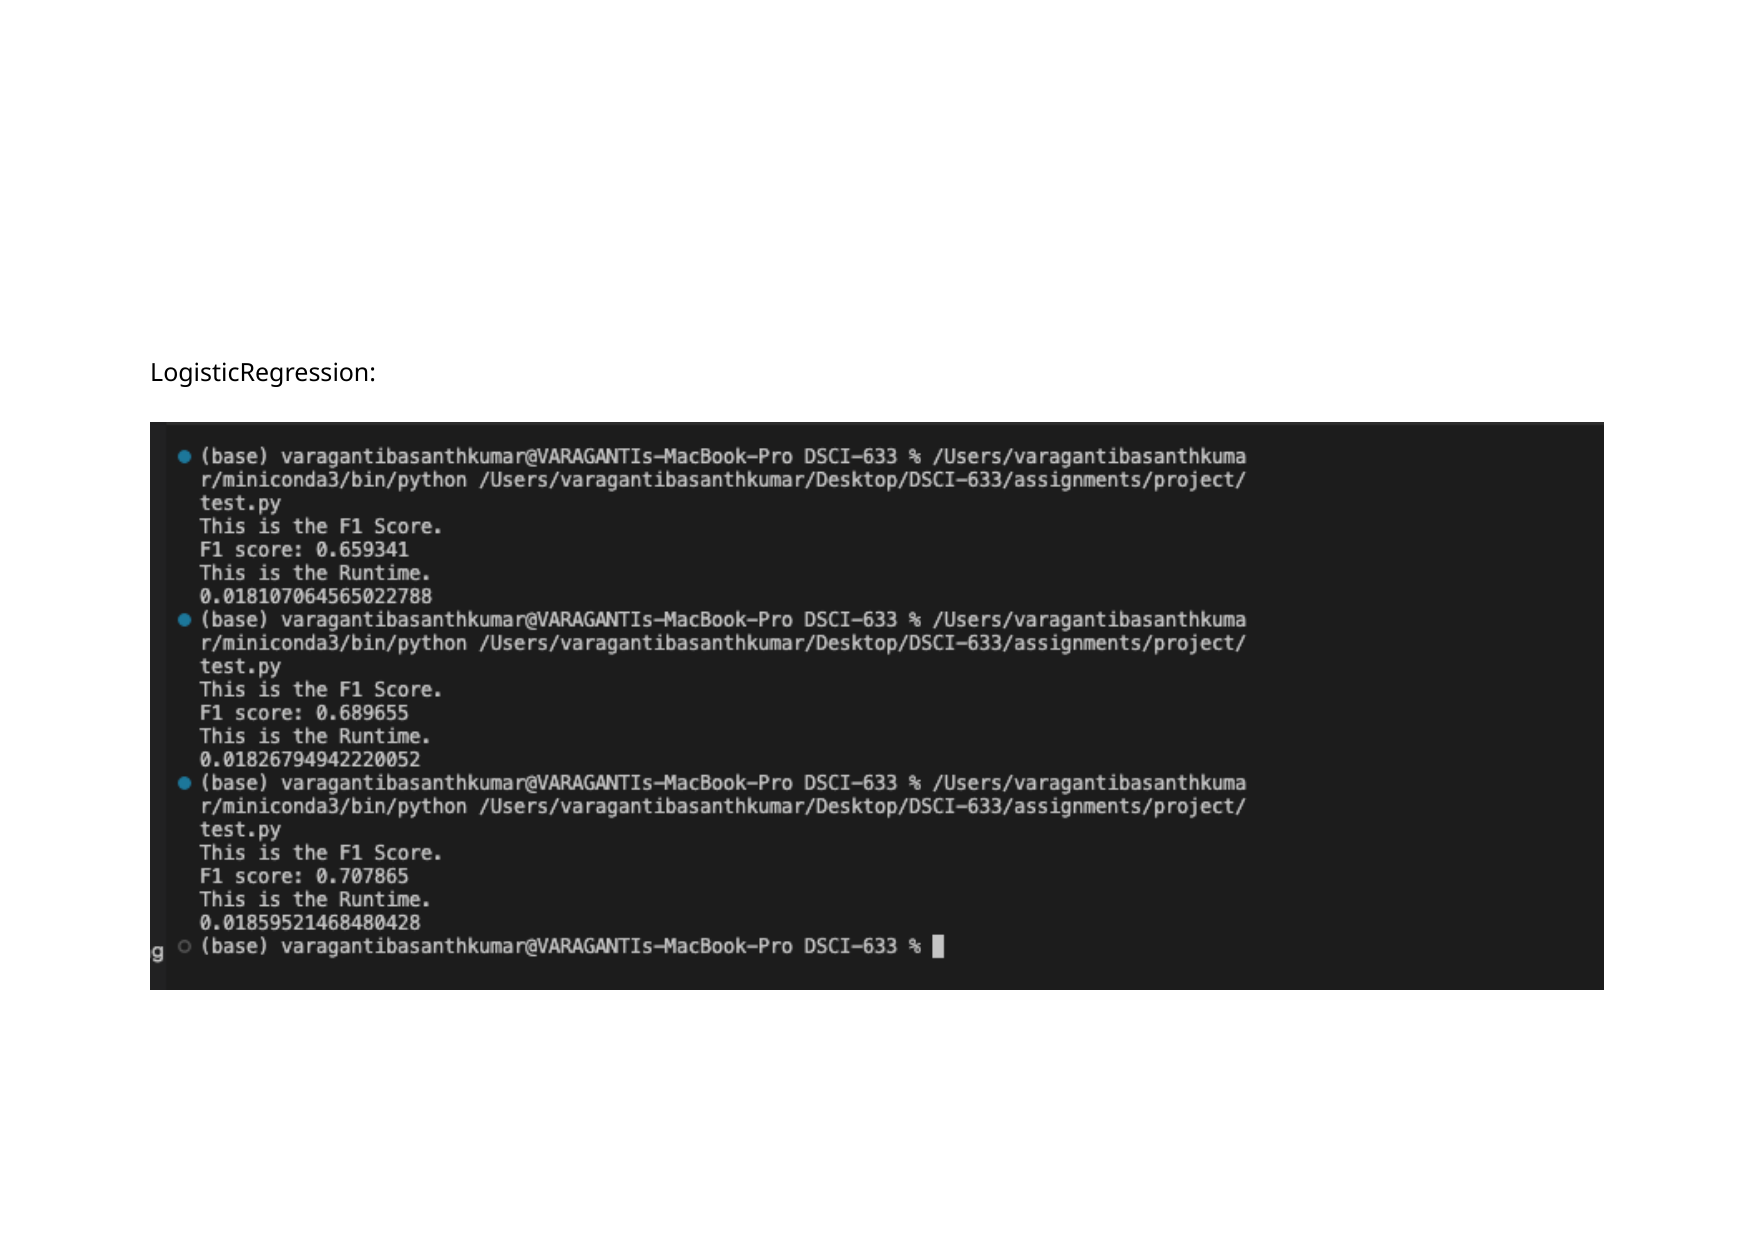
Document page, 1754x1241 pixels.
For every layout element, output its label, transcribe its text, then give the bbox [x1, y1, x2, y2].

text LogisticRegression: [150, 354, 1604, 388]
picture [150, 422, 1604, 990]
